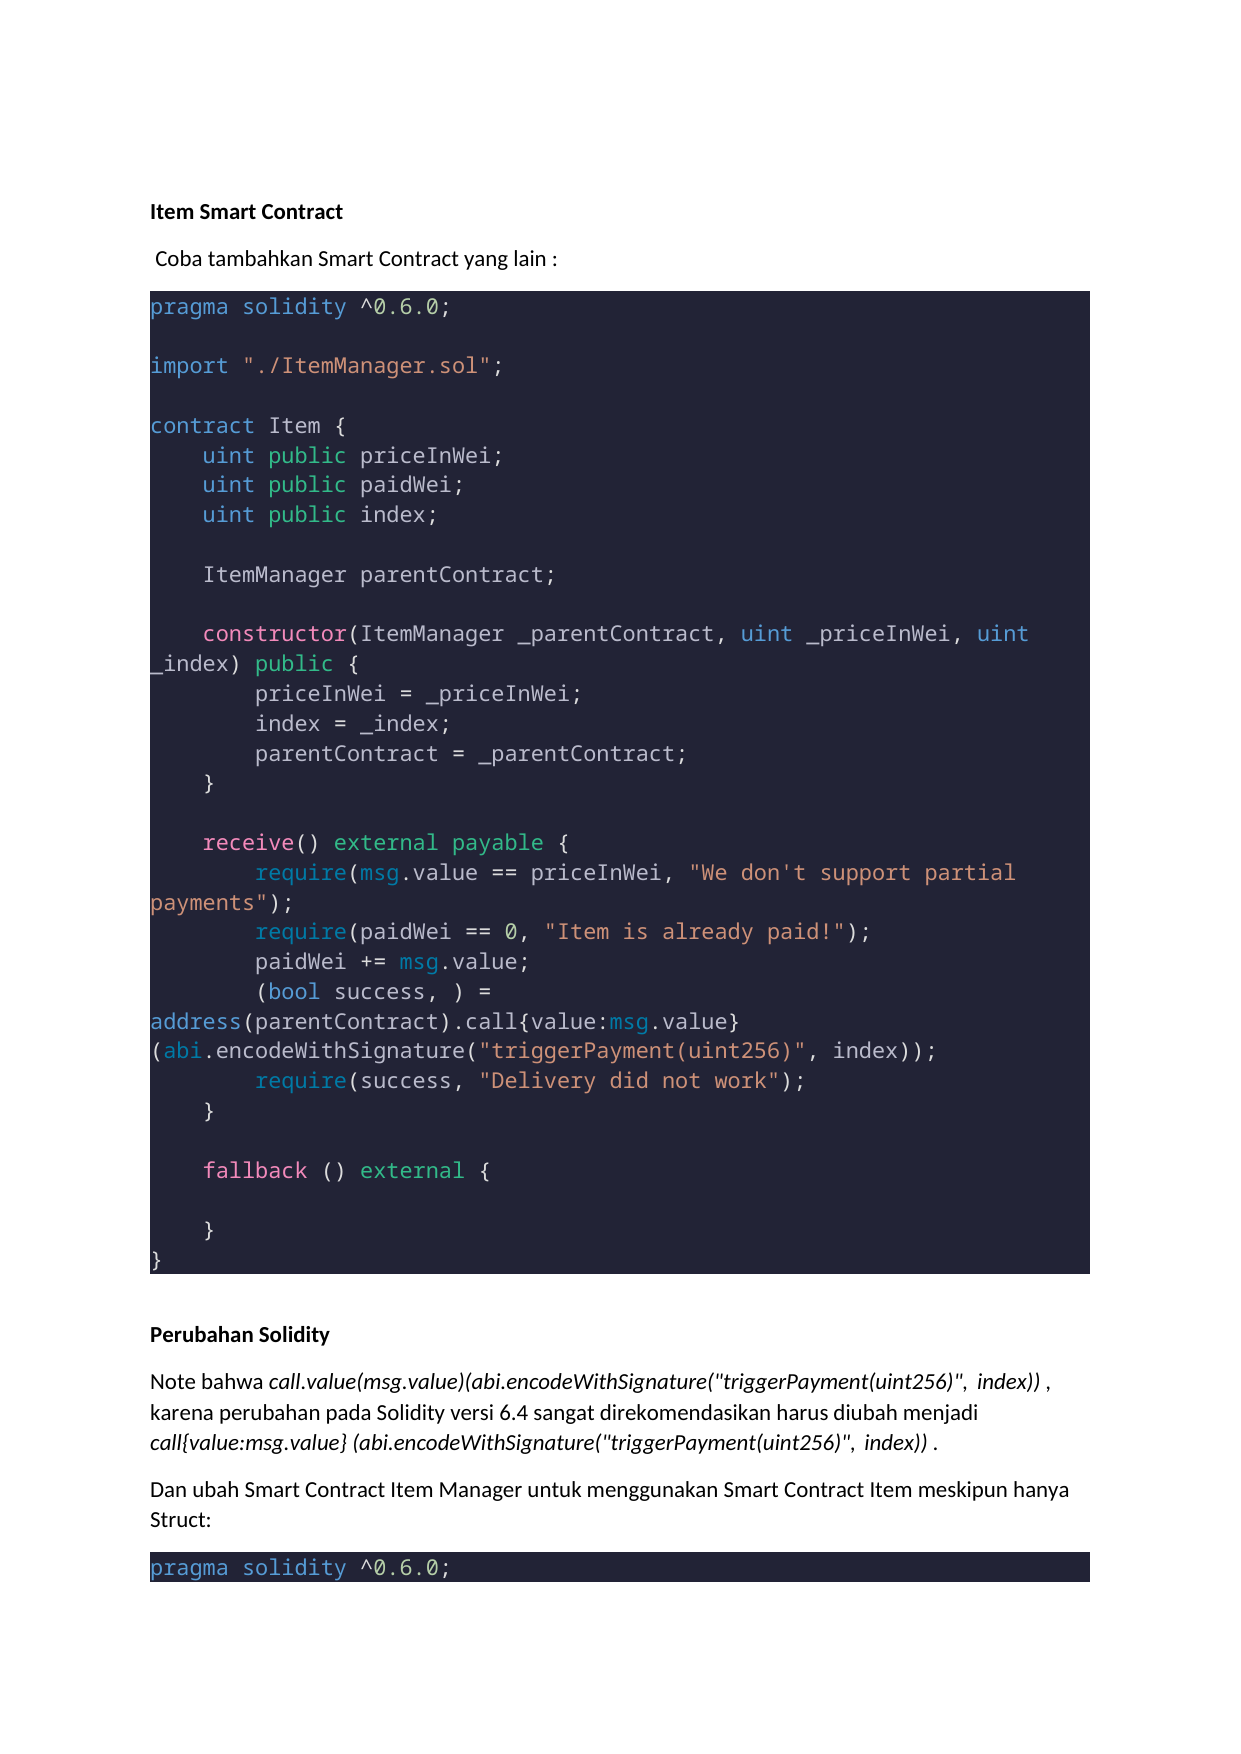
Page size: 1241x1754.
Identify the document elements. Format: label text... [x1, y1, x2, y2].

text } [150, 1244, 1090, 1274]
text require(paidWei == 0, "Item is already paid!"); [150, 916, 1090, 946]
text priceInWei = _priceInWei; [150, 678, 1090, 708]
text } [150, 1095, 1090, 1125]
text pragma solidity ^0.6.0; [150, 1552, 1090, 1582]
text constructor(ItemManager _parentContract, uint _priceInWei, uint _index) public { [150, 618, 1090, 678]
text import "./ItemManager.sol"; [150, 350, 1090, 380]
text receive() external payable { [150, 827, 1090, 857]
text paidWei += msg.value; [150, 946, 1090, 976]
text Note bahwa call.value(msg.value)(abi.encodeWithSignature("triggerPayment(uint256)", index)) , karena perubahan pada Solidity versi 6.4 sangat direkomendasikan harus diubah menjadi call{value:msg.value} (abi.encodeWithSignature("triggerPayment(uint256)", index)) . [150, 1367, 1090, 1456]
text pragma solidity ^0.6.0; [150, 291, 1090, 320]
text index = _index; [150, 708, 1090, 737]
text parentContract = _parentContract; [150, 737, 1090, 767]
text uint public paidWei; [150, 469, 1090, 499]
text uint public index; [150, 499, 1090, 529]
text } [150, 1214, 1090, 1244]
text require(msg.value == priceInWei, "We don't support partial payments"); [150, 857, 1090, 916]
text uint public priceInWei; [150, 439, 1090, 469]
text Perubahan Solidity [150, 1321, 1090, 1349]
text fallback () external { [150, 1154, 1090, 1184]
text ItemManager parentContract; [150, 559, 1090, 588]
text Dan ubah Smart Contract Item Manager untuk menggunakan Smart Contract Item meskipun hanya Struct: [150, 1475, 1090, 1533]
text (bool success, ) = address(parentContract).call{value:msg.value}(abi.encodeWithSignature("triggerPayment(uint256)", index)); [150, 976, 1090, 1065]
text contract Item { [150, 410, 1090, 439]
text require(success, "Delivery did not work"); [150, 1065, 1090, 1095]
text Coba tambahkan Smart Contract yang lain : [150, 244, 1090, 272]
text Item Smart Contract [150, 197, 1090, 225]
text } [150, 767, 1090, 797]
